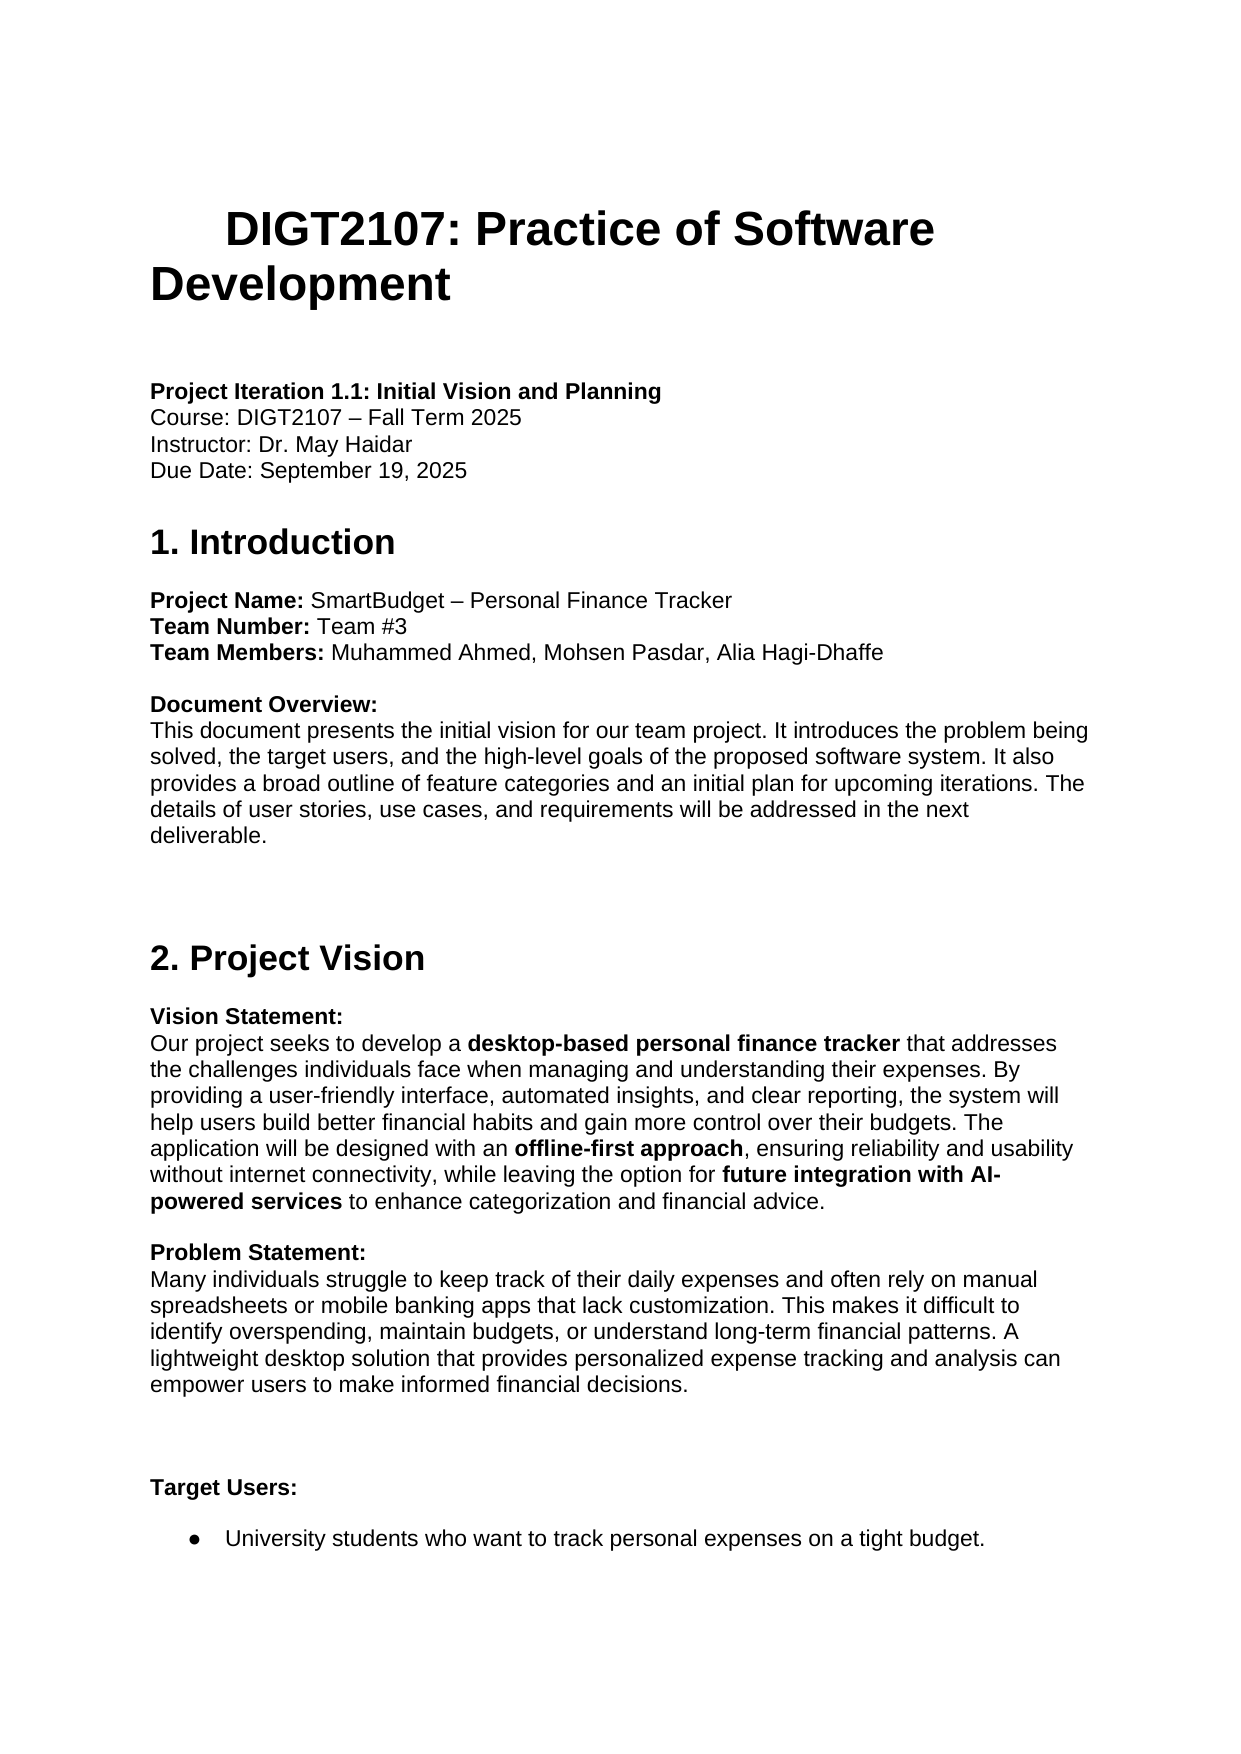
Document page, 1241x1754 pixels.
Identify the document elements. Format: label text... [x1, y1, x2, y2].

subtitle 1. Introduction [150, 521, 1090, 562]
subtitle DIGT2107: Practice of Software Development [150, 200, 1090, 310]
text Document Overview: This document presents the initial vision for our team project. It introduces the problem being solved, the target users, and the high-level goals of the proposed software system. It also provides a broad outline of feature categories and an initial plan for upcoming iterations. The details of user stories, use cases, and requirements will be addressed in the next deliverable. [150, 691, 1090, 849]
list University students who want to track personal expenses on a tight budget. [187, 1525, 1090, 1578]
text Project Name: SmartBudget – Personal Finance Tracker Team Number: Team #3 Team Members: Muhammed Ahmed, Mohsen Pasdar, Alia Hagi-Dhaffe [150, 587, 1090, 666]
text Vision Statement: Our project seeks to develop a desktop-based personal finance tracker that addresses the challenges individuals face when managing and understanding their expenses. By providing a user-friendly interface, automated insights, and clear reporting, the system will help users build better financial habits and gain more control over their budgets. The application will be designed with an offline-first approach, ensuring reliability and usability without internet connectivity, while leaving the option for future integration with AI-powered services to enhance categorization and financial advice. [150, 1003, 1090, 1214]
subtitle 2. Project Vision [150, 938, 1090, 978]
text Project Iteration 1.1: Initial Vision and Planning Course: DIGT2107 – Fall Term 2025 Instructor: Dr. May Haidar Due Date: September 19, 2025 [150, 378, 1090, 483]
text Target Users: [150, 1474, 1090, 1500]
text Problem Statement: Many individuals struggle to keep track of their daily expenses and often rely on manual spreadsheets or mobile banking apps that lack customization. This makes it difficult to identify overspending, maintain budgets, or understand long-term financial patterns. A lightweight desktop solution that provides personalized expense tracking and analysis can empower users to make informed financial decisions. [150, 1239, 1090, 1397]
